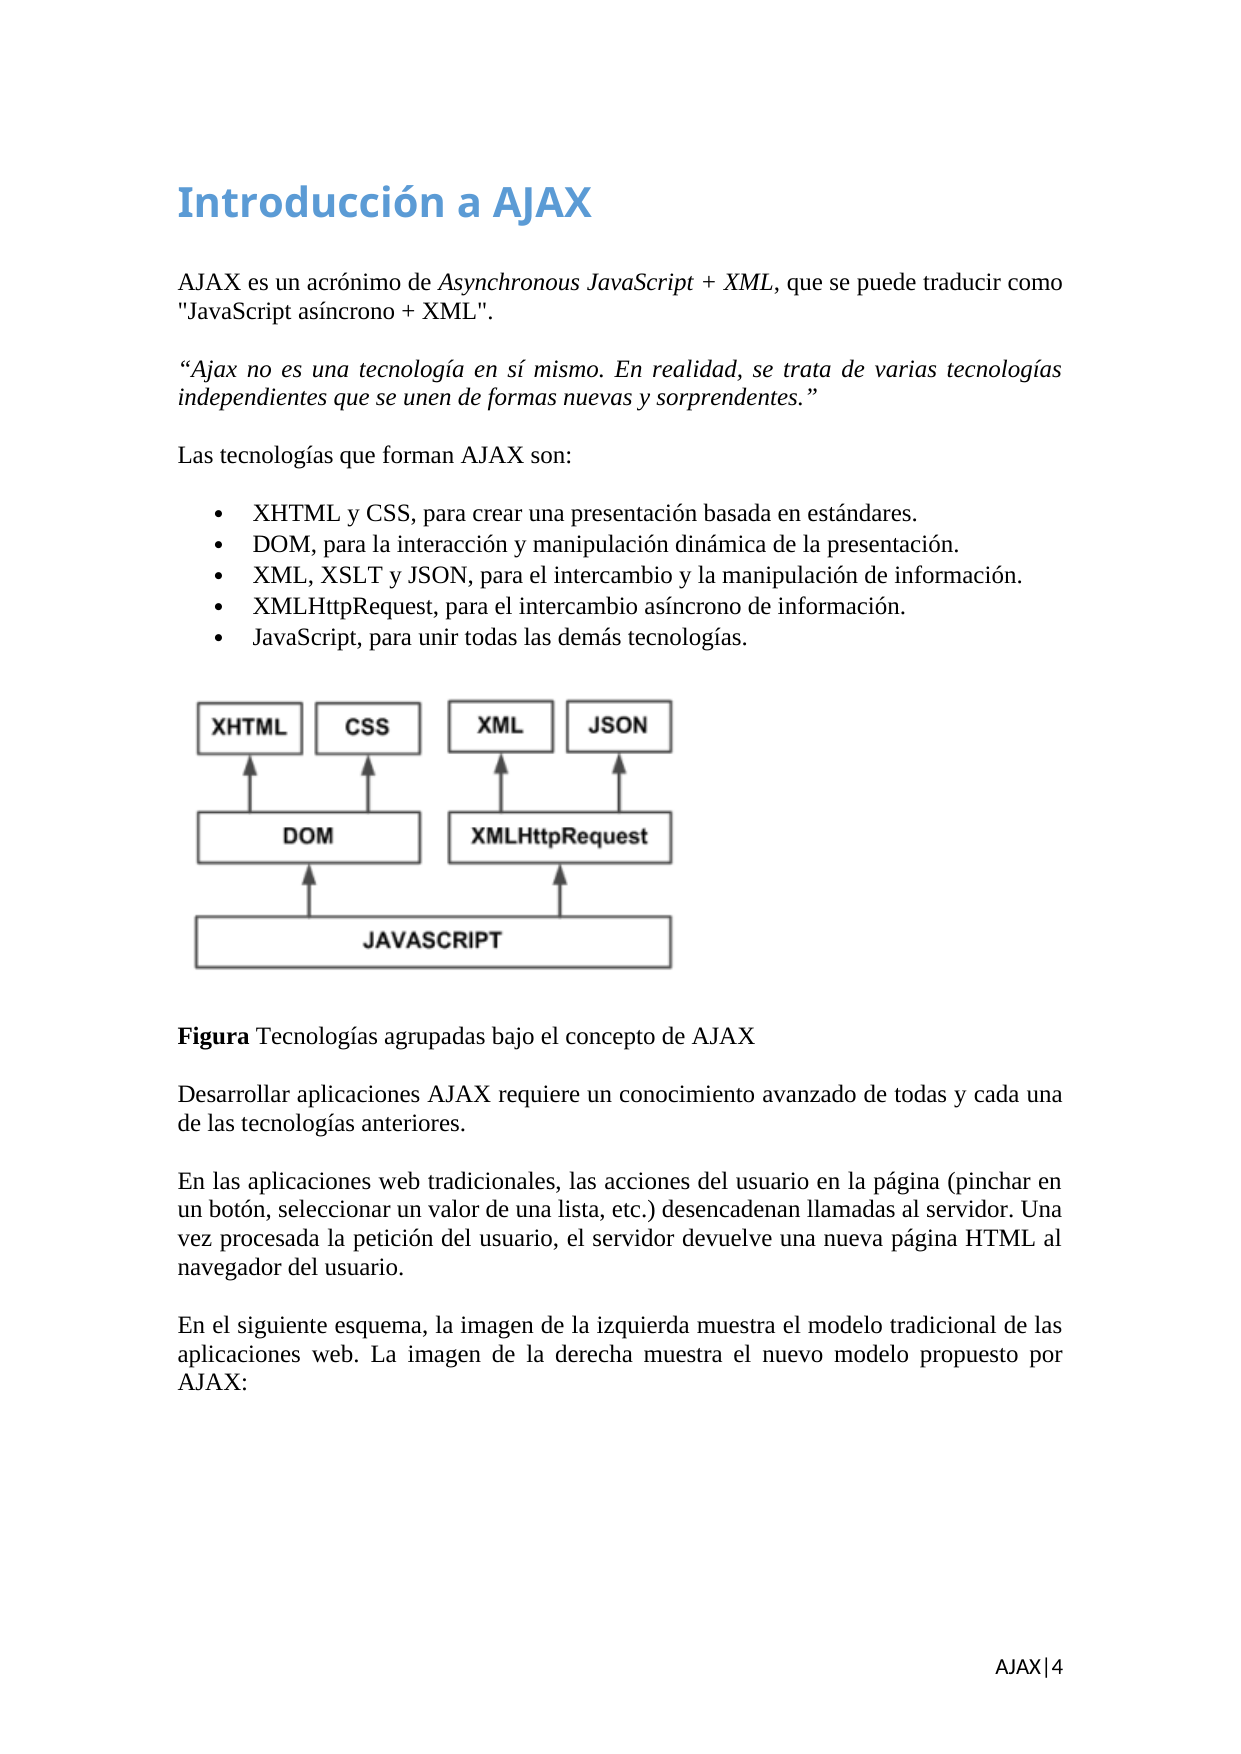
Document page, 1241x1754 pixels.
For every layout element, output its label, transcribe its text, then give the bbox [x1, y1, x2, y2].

text Las tecnologías que forman AJAX son: [177, 440, 1063, 469]
text Figura Tecnologías agrupadas bajo el concepto de AJAX [177, 1021, 1063, 1050]
list XHTML y CSS, para crear una presentación basada en estándares. [215, 498, 1063, 527]
text Desarrollar aplicaciones AJAX requiere un conocimiento avanzado de todas y cada una de las tecnologías anteriores. [177, 1079, 1063, 1137]
list XMLHttpRequest, para el intercambio asíncrono de información. [215, 591, 1063, 620]
list XML, XSLT y JSON, para el intercambio y la manipulación de información. [215, 560, 1063, 589]
text En las aplicaciones web tradicionales, las acciones del usuario en la página (pinchar en un botón, seleccionar un valor de una lista, etc.) desencadenan llamadas al servidor. Una vez procesada la petición del usuario, el servidor devuelve una nueva página HTML al navegador del usuario. [177, 1166, 1063, 1281]
text En el siguiente esquema, la imagen de la izquierda muestra el modelo tradicional de las aplicaciones web. La imagen de la derecha muestra el nuevo modelo propuesto por AJAX: [177, 1310, 1063, 1396]
text AJAX es un acrónimo de Asynchronous JavaScript + XML, que se puede traducir como "JavaScript asíncrono + XML". [177, 267, 1063, 324]
list JavaScript, para unir todas las demás tecnologías. [215, 622, 1063, 651]
list DOM, para la interacción y manipulación dinámica de la presentación. [215, 529, 1063, 558]
subtitle Introducción a AJAX [177, 173, 1063, 229]
picture [177, 682, 693, 992]
text “Ajax no es una tecnología en sí mismo. En realidad, se trata de varias tecnologías independientes que se unen de formas nuevas y sorprendentes.” [177, 354, 1063, 411]
